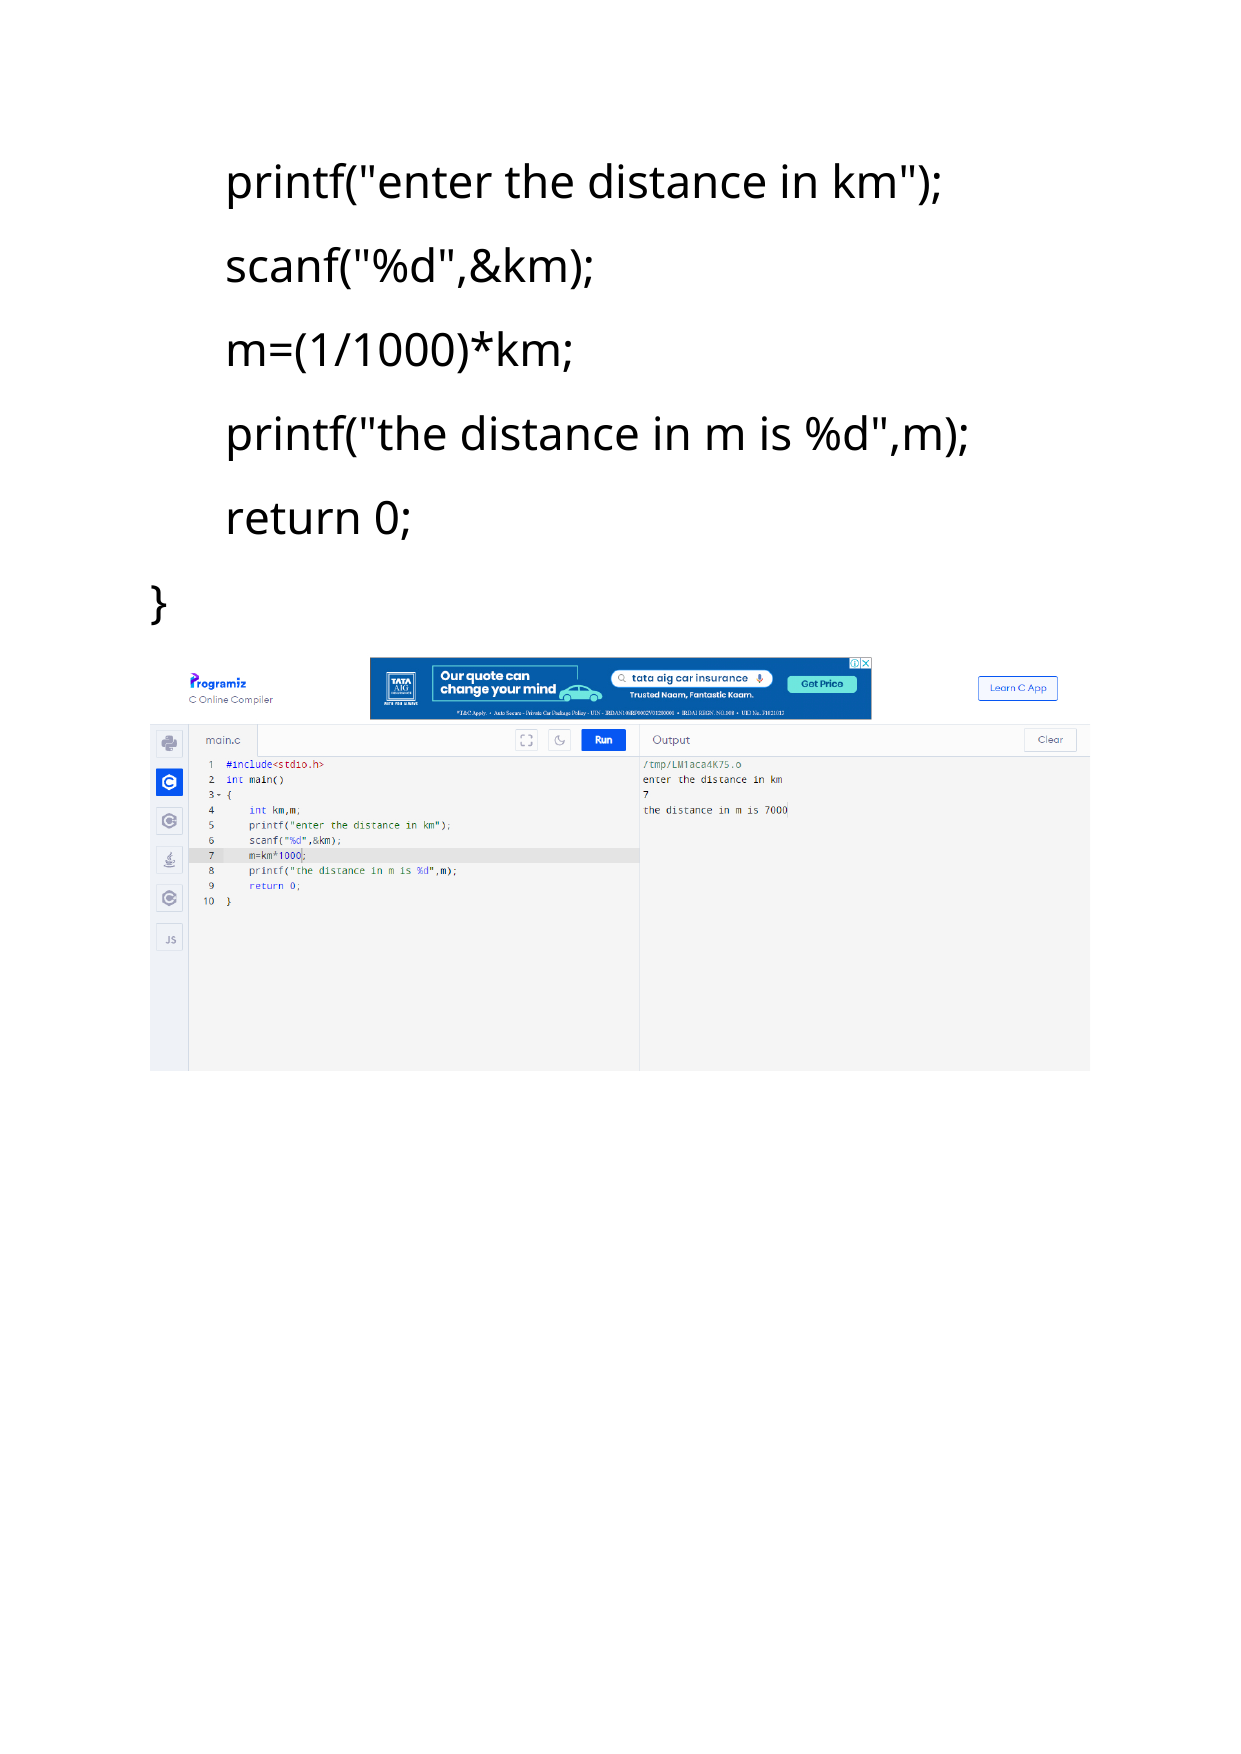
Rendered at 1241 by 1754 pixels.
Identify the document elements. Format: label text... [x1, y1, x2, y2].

text printf("the distance in m is %d",m); [150, 402, 1090, 464]
text } [150, 570, 1090, 632]
text scanf("%d",&km); [150, 234, 1090, 296]
text return 0; [150, 486, 1090, 548]
text m=(1/1000)*km; [150, 318, 1090, 380]
text printf("enter the distance in km"); [150, 150, 1090, 212]
picture [150, 653, 1091, 1071]
